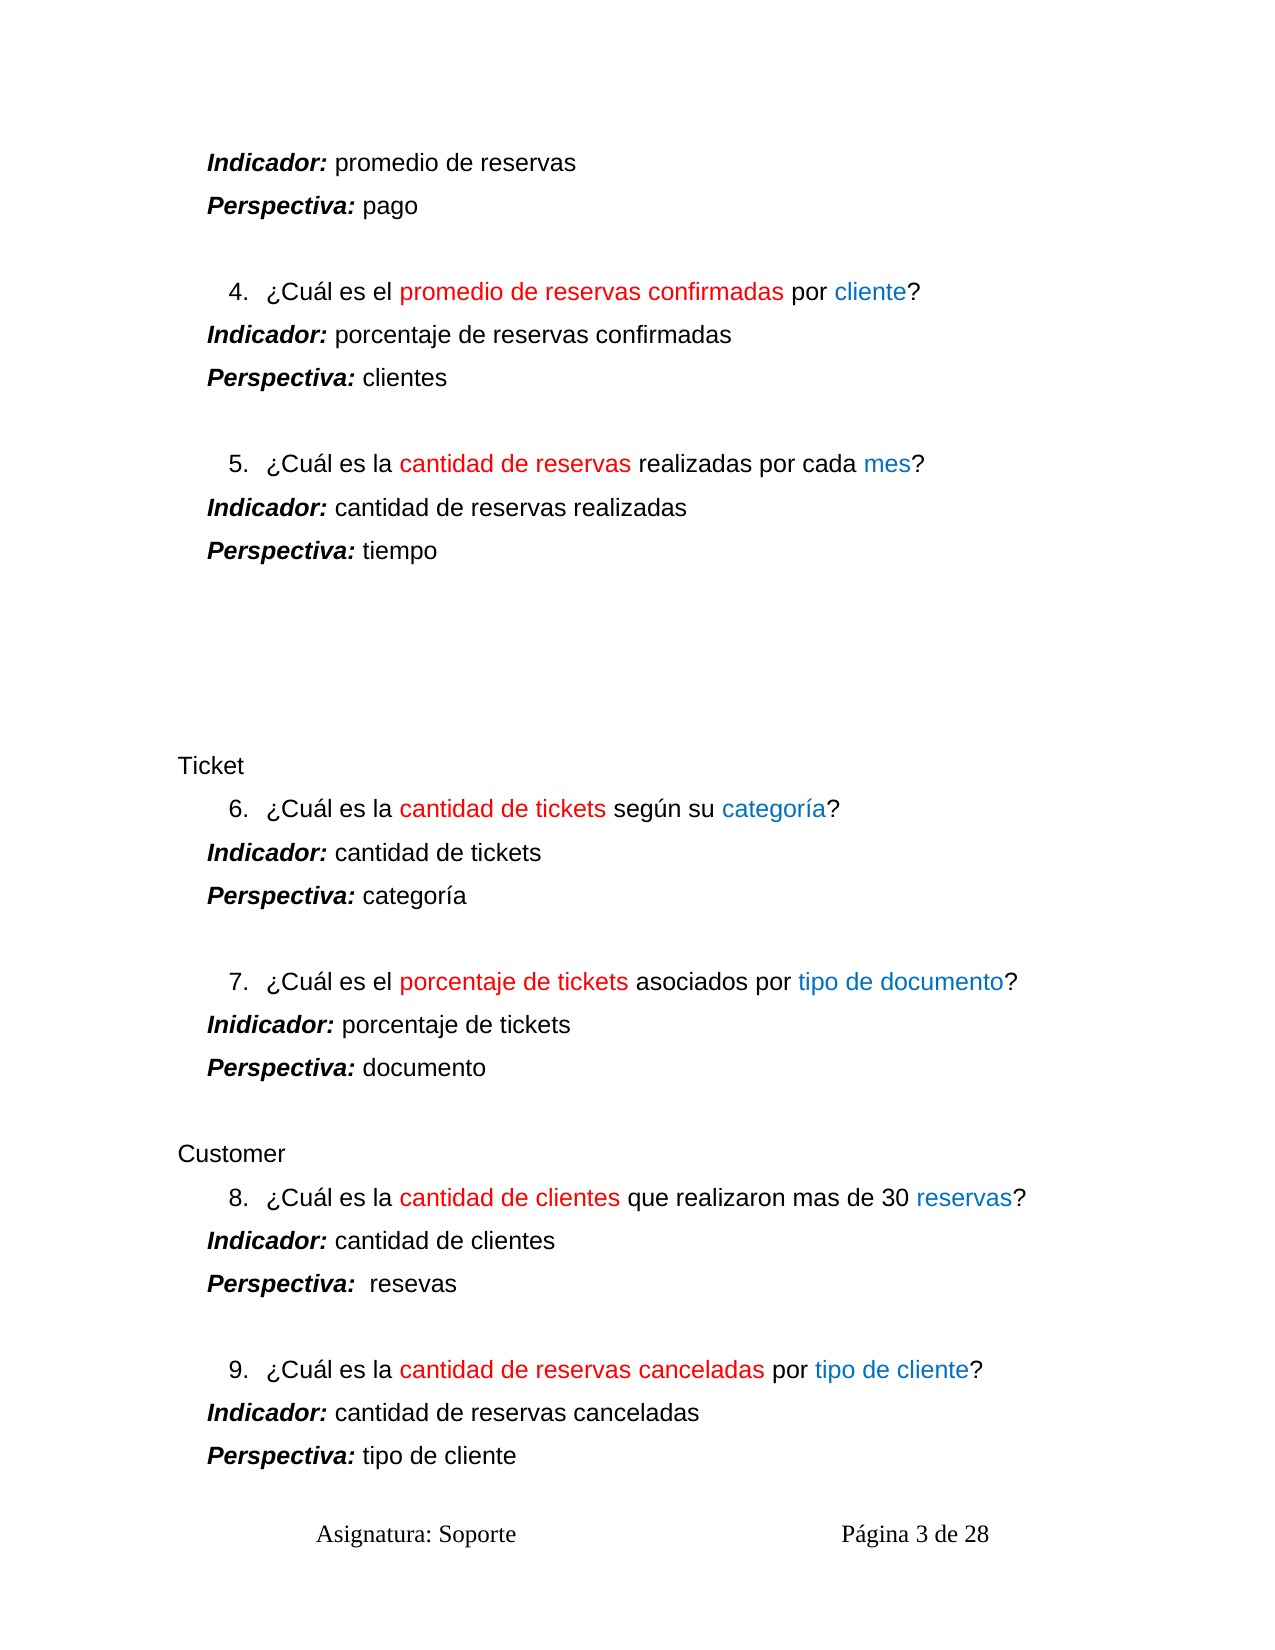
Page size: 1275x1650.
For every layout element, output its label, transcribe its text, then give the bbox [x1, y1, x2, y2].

text Perspectiva: resevas [177, 1269, 1098, 1298]
text Perspectiva: pago [177, 191, 1098, 219]
text Indicador: cantidad de reservas realizadas [177, 493, 1098, 521]
text Perspectiva: tipo de cliente [177, 1441, 1098, 1470]
list ¿Cuál es la cantidad de tickets según su categoría? [228, 794, 1098, 823]
text Indicador: porcentaje de reservas confirmadas [177, 320, 1098, 349]
text Customer [177, 1139, 1098, 1168]
text Perspectiva: documento [177, 1053, 1098, 1082]
text Perspectiva: categoría [177, 881, 1098, 909]
list ¿Cuál es el promedio de reservas confirmadas por cliente? [228, 277, 1098, 306]
text Perspectiva: tiempo [177, 536, 1098, 564]
text Perspectiva: clientes [177, 363, 1098, 392]
text Indicador: cantidad de reservas canceladas [177, 1398, 1098, 1427]
text Inidicador: porcentaje de tickets [177, 1010, 1098, 1039]
list ¿Cuál es el porcentaje de tickets asociados por tipo de documento? [228, 967, 1098, 996]
list ¿Cuál es la cantidad de reservas realizadas por cada mes? [228, 449, 1098, 478]
list ¿Cuál es la cantidad de reservas canceladas por tipo de cliente? [228, 1355, 1098, 1384]
text Indicador: promedio de reservas [177, 148, 1098, 176]
list ¿Cuál es la cantidad de clientes que realizaron mas de 30 reservas? [228, 1183, 1098, 1211]
text Ticket [177, 751, 1098, 780]
text Indicador: cantidad de clientes [177, 1226, 1098, 1254]
text Indicador: cantidad de tickets [177, 838, 1098, 866]
